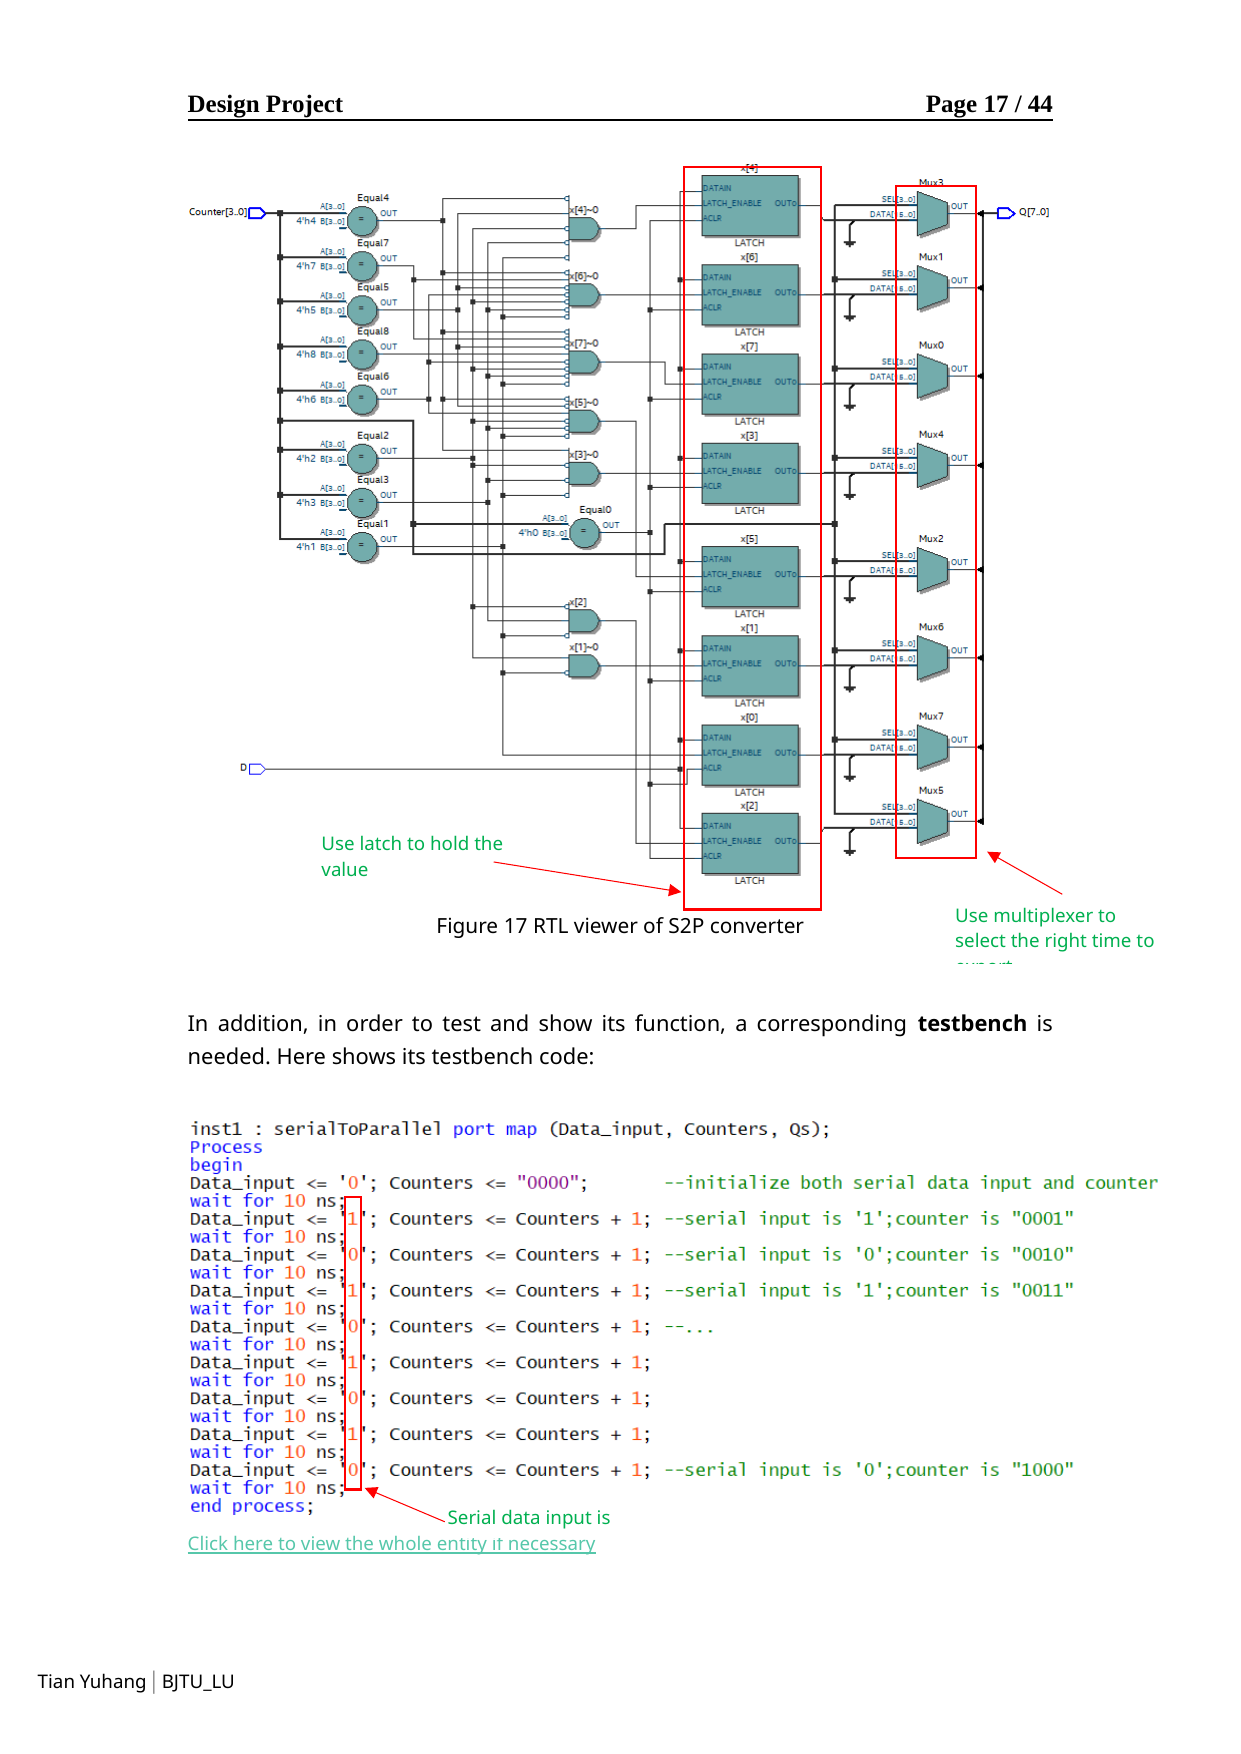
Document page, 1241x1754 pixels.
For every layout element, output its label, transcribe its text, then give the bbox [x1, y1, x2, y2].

text Figure 17 RTL viewer of S2P converter [187, 909, 939, 942]
text Click here to view the whole entity if necessary [187, 1527, 1053, 1559]
picture [538, 870, 640, 887]
picture [187, 162, 1053, 887]
text In addition, in order to test and show its function, a corresponding testbench is needed. Here shows its testbench code: [187, 1007, 1053, 1072]
picture [685, 168, 820, 887]
picture [187, 1117, 1165, 1515]
